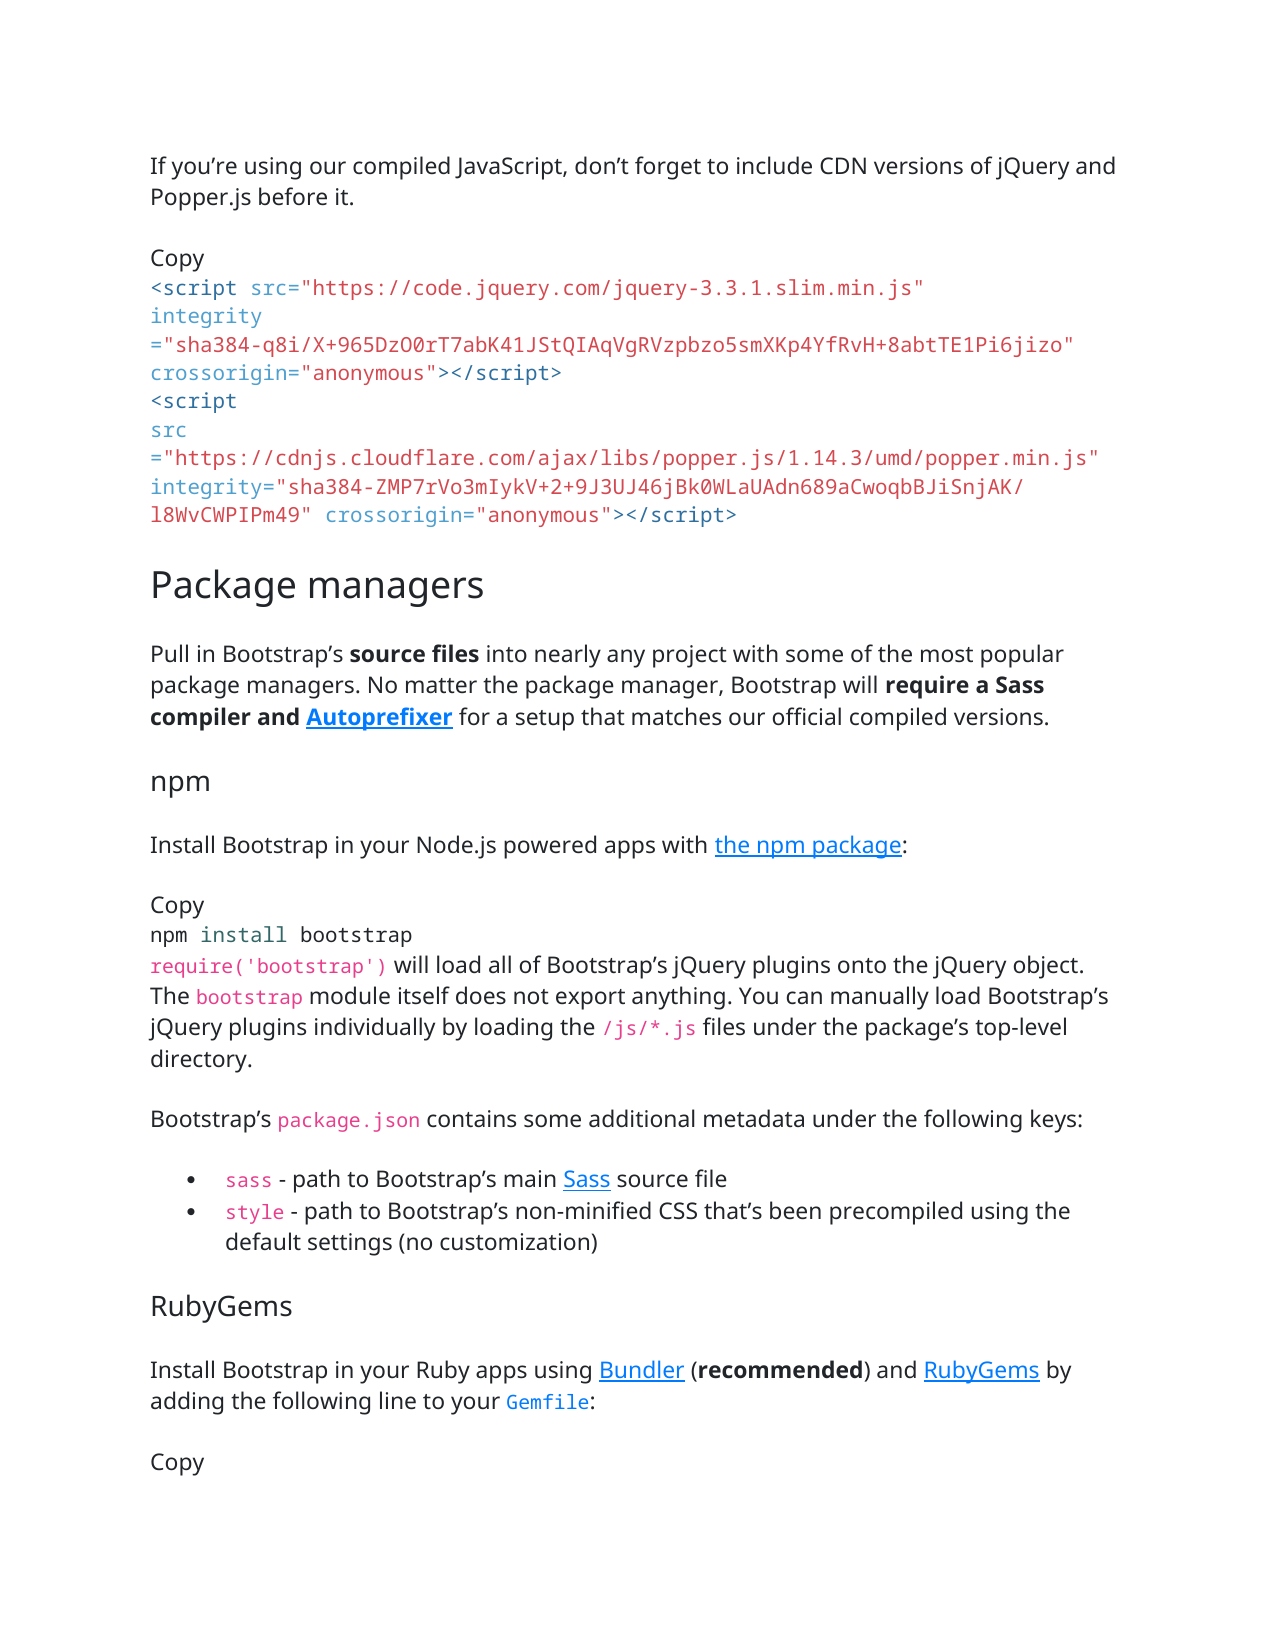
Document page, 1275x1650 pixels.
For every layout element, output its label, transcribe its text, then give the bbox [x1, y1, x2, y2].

text npm install bootstrap [150, 920, 1125, 949]
text Package managers [150, 558, 1125, 609]
text Copy [150, 1445, 1125, 1477]
text Install Bootstrap in your Ruby apps using Bundler (recommended) and RubyGems by adding the following line to your Gemfile: [150, 1354, 1125, 1416]
text If you’re using our compiled JavaScript, don’t forget to include CDN versions of jQuery and Popper.js before it. [150, 150, 1125, 212]
text RubyGems [150, 1286, 1125, 1324]
text Copy [150, 242, 1125, 273]
text Bootstrap’s package.json contains some additional metadata under the following keys: [150, 1103, 1125, 1134]
text npm [150, 761, 1125, 799]
text Pull in Bootstrap’s source files into nearly any project with some of the most popular package managers. No matter the package manager, Bootstrap will require a Sass compiler and Autoprefixer for a setup that matches our official compiled versions. [150, 638, 1125, 732]
list style - path to Bootstrap’s non-minified CSS that’s been precompiled using the default settings (no customization) [187, 1194, 1125, 1257]
text require('bootstrap') will load all of Bootstrap’s jQuery plugins onto the jQuery object. The bootstrap module itself does not export anything. You can manually load Bootstrap’s jQuery plugins individually by loading the /js/*.js files under the package’s top-level directory. [150, 949, 1125, 1074]
text Copy [150, 889, 1125, 920]
text <script src="https://cdnjs.cloudflare.com/ajax/libs/popper.js/1.14.3/umd/popper.min.js" integrity="sha384-ZMP7rVo3mIykV+2+9J3UJ46jBk0WLaUAdn689aCwoqbBJiSnjAK/l8WvCWPIPm49" crossorigin="anonymous"></script> [150, 387, 1125, 529]
text <script src="https://code.jquery.com/jquery-3.3.1.slim.min.js" integrity="sha384-q8i/X+965DzO0rT7abK41JStQIAqVgRVzpbzo5smXKp4YfRvH+8abtTE1Pi6jizo" crossorigin="anonymous"></script> [150, 273, 1125, 387]
list sass - path to Bootstrap’s main Sass source file [187, 1163, 1125, 1194]
text Install Bootstrap in your Node.js powered apps with the npm package: [150, 829, 1125, 860]
